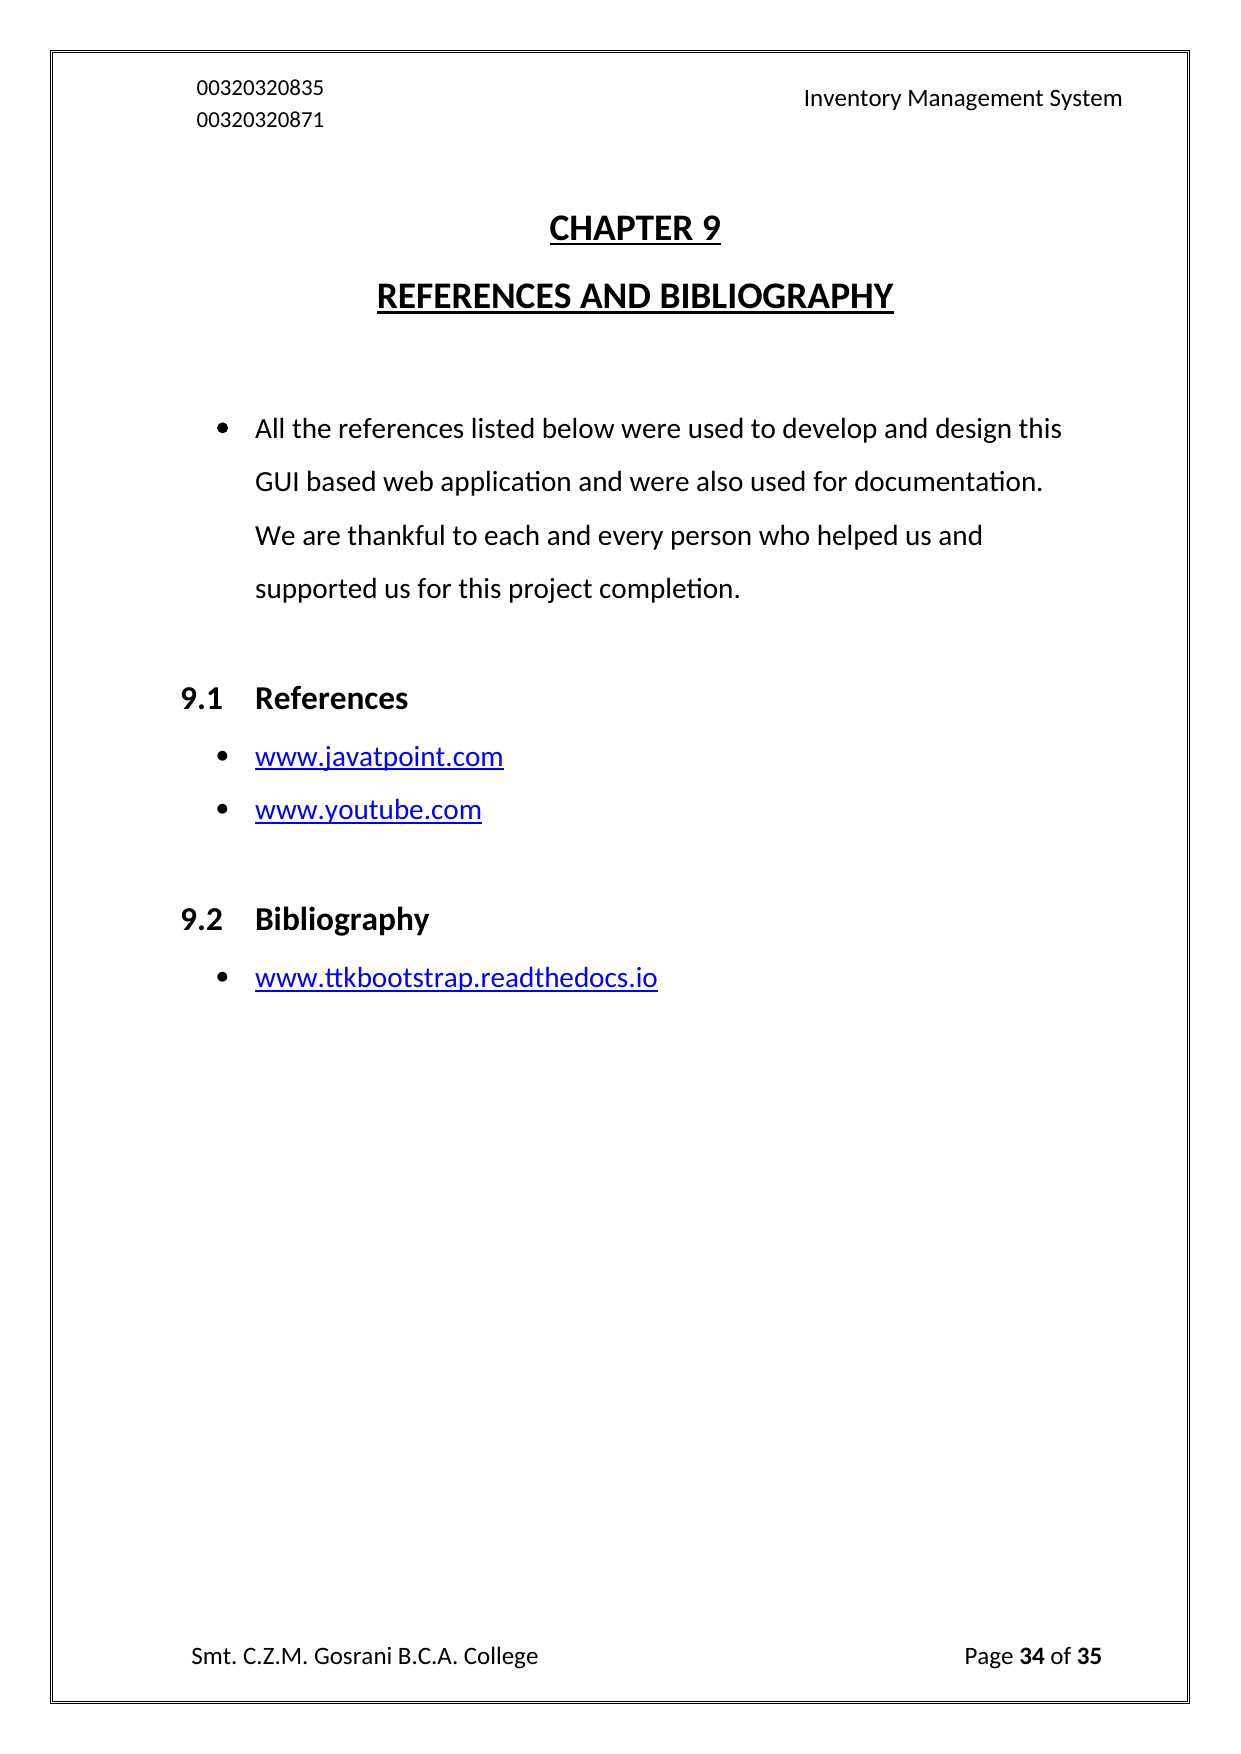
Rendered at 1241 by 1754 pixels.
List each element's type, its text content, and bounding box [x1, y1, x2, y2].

text CHAPTER 9 [180, 203, 1090, 249]
list www.youtube.com [217, 791, 1090, 827]
list www.javatpoint.com [217, 738, 1090, 773]
list www.ttkbootstrap.readthedocs.io [217, 959, 1090, 995]
list All the references listed below were used to develop and design this GUI based web application and were also used for documentation. We are thankful to each and every person who helped us and supported us for this project completion. [217, 410, 1090, 606]
list References [180, 677, 1090, 718]
list Bibliography [180, 898, 1090, 939]
text REFERENCES AND BIBLIOGRAPHY [180, 272, 1090, 318]
